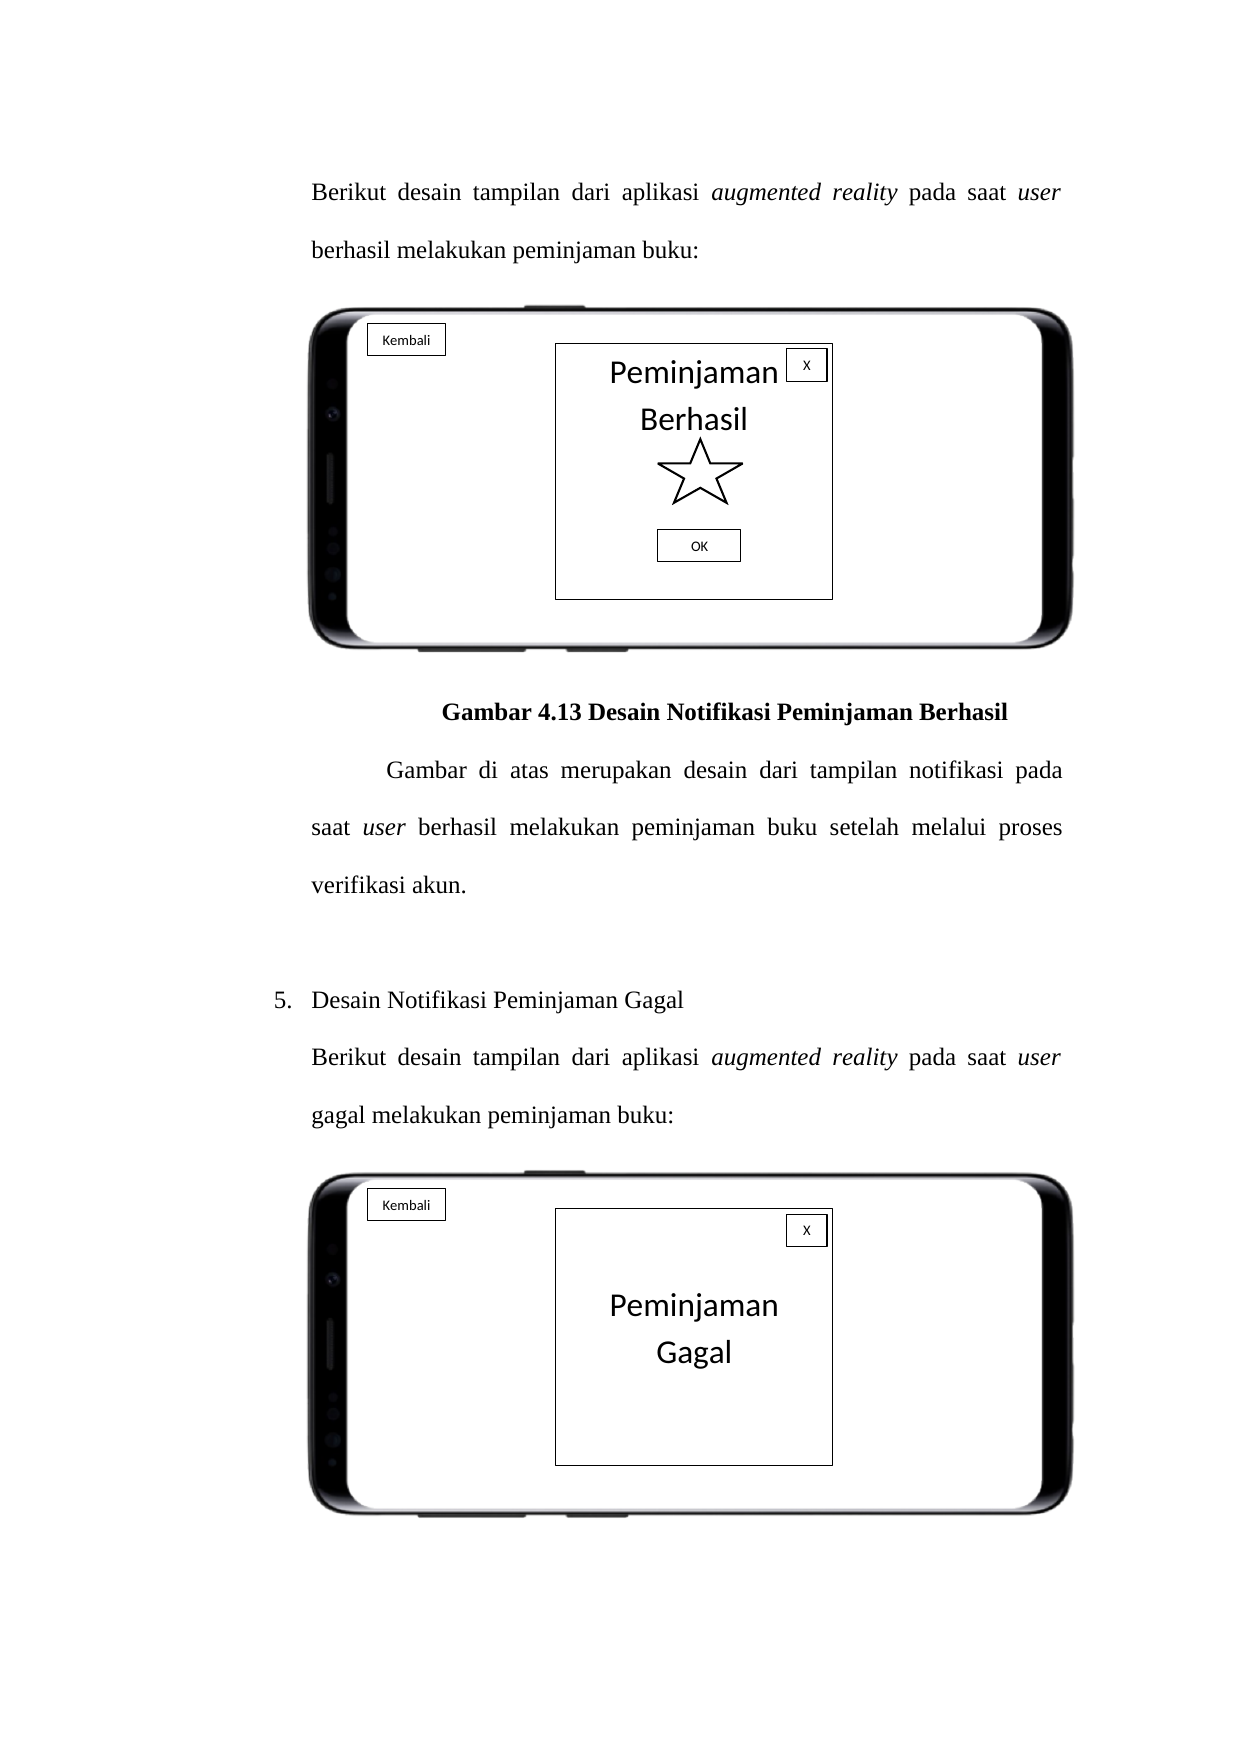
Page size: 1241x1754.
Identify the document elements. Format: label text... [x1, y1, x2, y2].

picture [281, 292, 1097, 670]
list Berikut desain tampilan dari aplikasi augmented reality pada saat user berhasil melakukan peminjaman buku: [311, 177, 1063, 263]
list Desain Notifikasi Peminjaman Gagal [274, 985, 1063, 1014]
text Gambar di atas merupakan desain dari tampilan notifikasi pada saat user berhasil melakukan peminjaman buku setelah melalui proses verifikasi akun. [311, 755, 1063, 899]
list Berikut desain tampilan dari aplikasi augmented reality pada saat user gagal melakukan peminjaman buku: [311, 1042, 1063, 1129]
text Gambar 4.13 Desain Notifikasi Peminjaman Berhasil [311, 697, 1063, 726]
picture [281, 1157, 1097, 1535]
